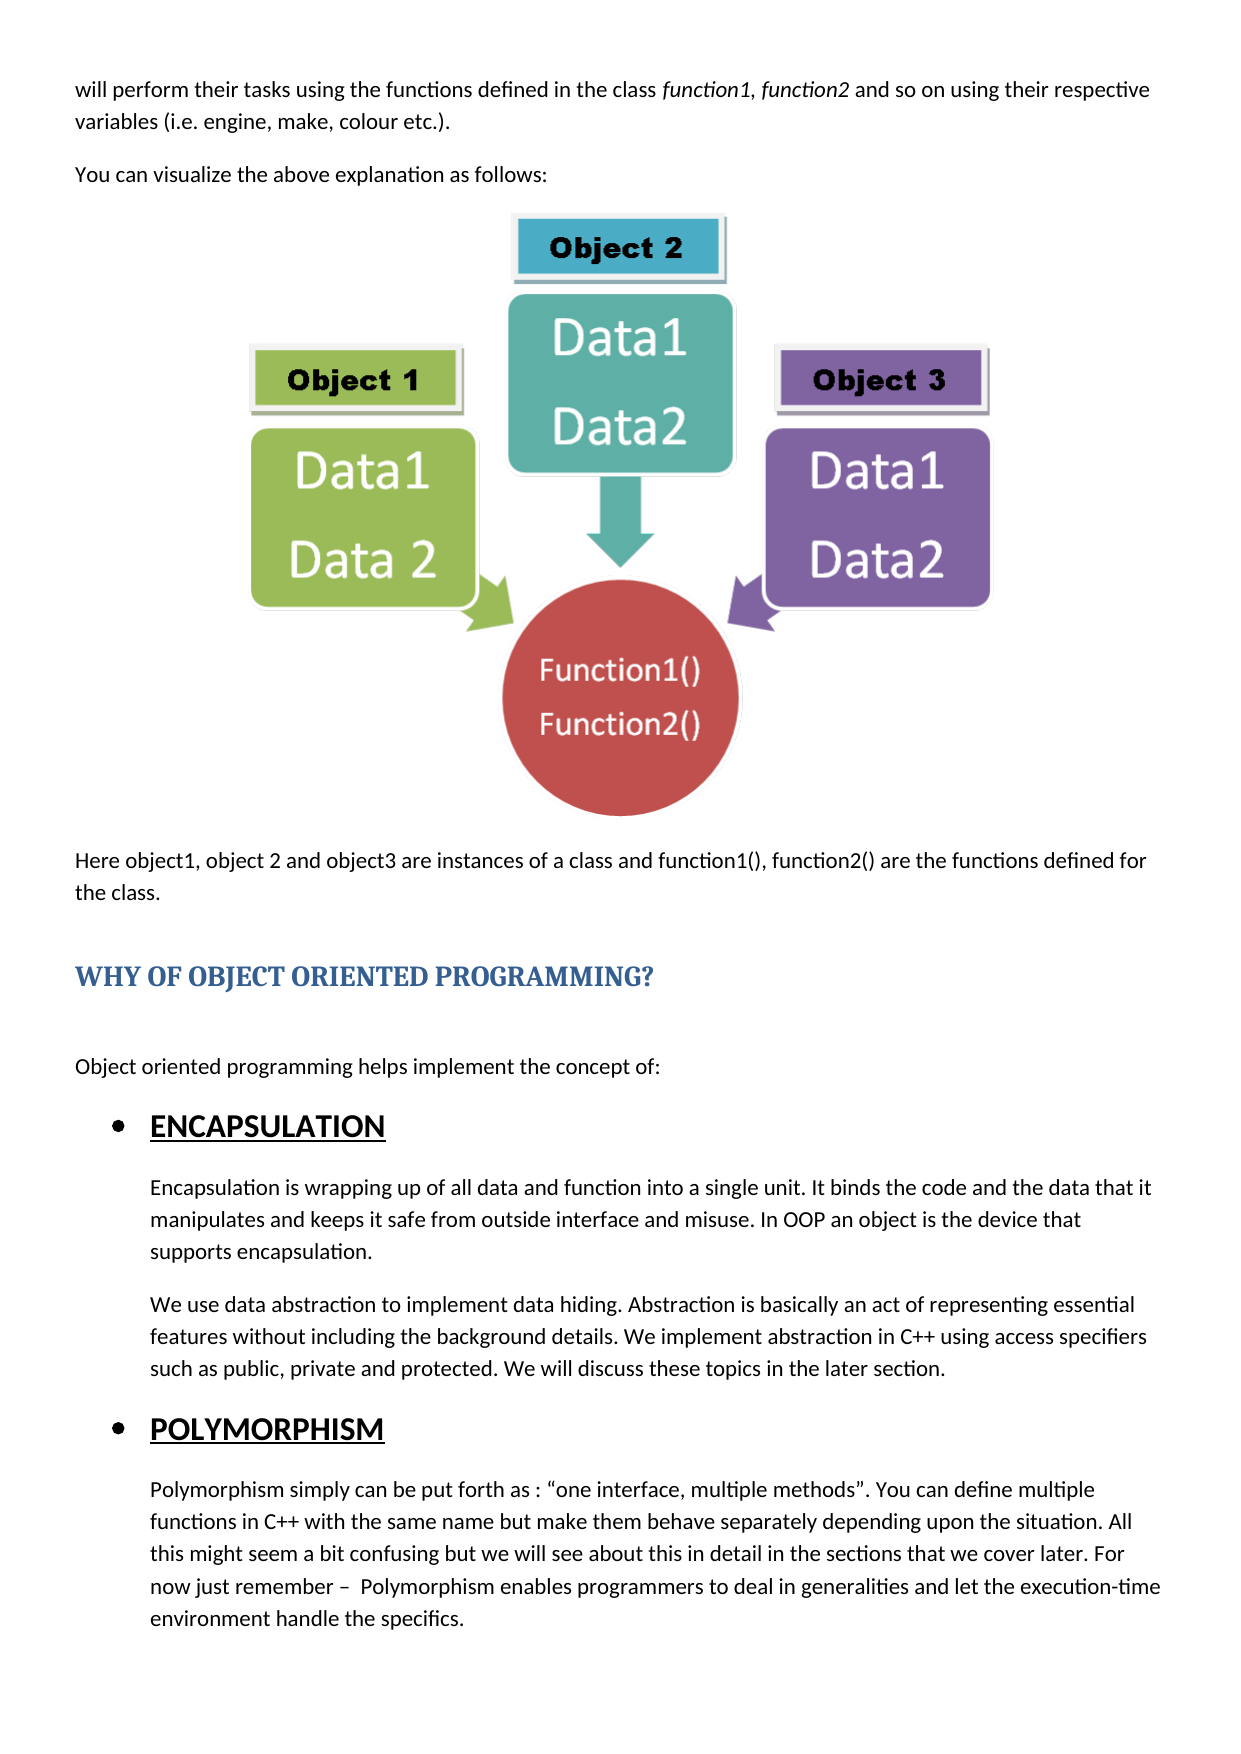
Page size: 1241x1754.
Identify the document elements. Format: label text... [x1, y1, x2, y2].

subtitle WHY OF OBJECT ORIENTED PROGRAMMING? [75, 961, 1165, 994]
text Encapsulation is wrapping up of all data and function into a single unit. It binds the code and the data that it manipulates and keeps it safe from outside interface and misuse. In OOP an object is the device that supports encapsulation. [150, 1173, 1165, 1265]
text Object oriented programming helps implement the concept of: [75, 1052, 1165, 1080]
text will perform their tasks using the functions defined in the class function1, function2 and so on using their respective variables (i.e. engine, make, colour etc.). [75, 75, 1165, 135]
picture [168, 213, 1073, 822]
list POLYMORPHISM [112, 1408, 1165, 1448]
text Polymorphism simply can be put forth as : “one interface, multiple methods”. You can define multiple functions in C++ with the same name but make them behave separately depending upon the situation. All this might seem a bit confusing but we will see about this in detail in the sections that we cover later. For now just remember – Polymorphism enables programmers to deal in generalities and let the execution-time environment handle the specifics. [150, 1475, 1165, 1632]
list ENCAPSULATION [112, 1105, 1165, 1146]
text We use data abstraction to implement data hiding. Abstraction is basically an act of representing essential features without including the background details. We implement abstraction in C++ using access specifiers such as public, private and protected. We will discuss these topics in the later section. [150, 1290, 1165, 1383]
text You can visualize the above explanation as follows: [75, 160, 1165, 188]
text Here object1, object 2 and object3 are instances of a class and function1(), function2() are the functions defined for the class. [75, 846, 1165, 906]
